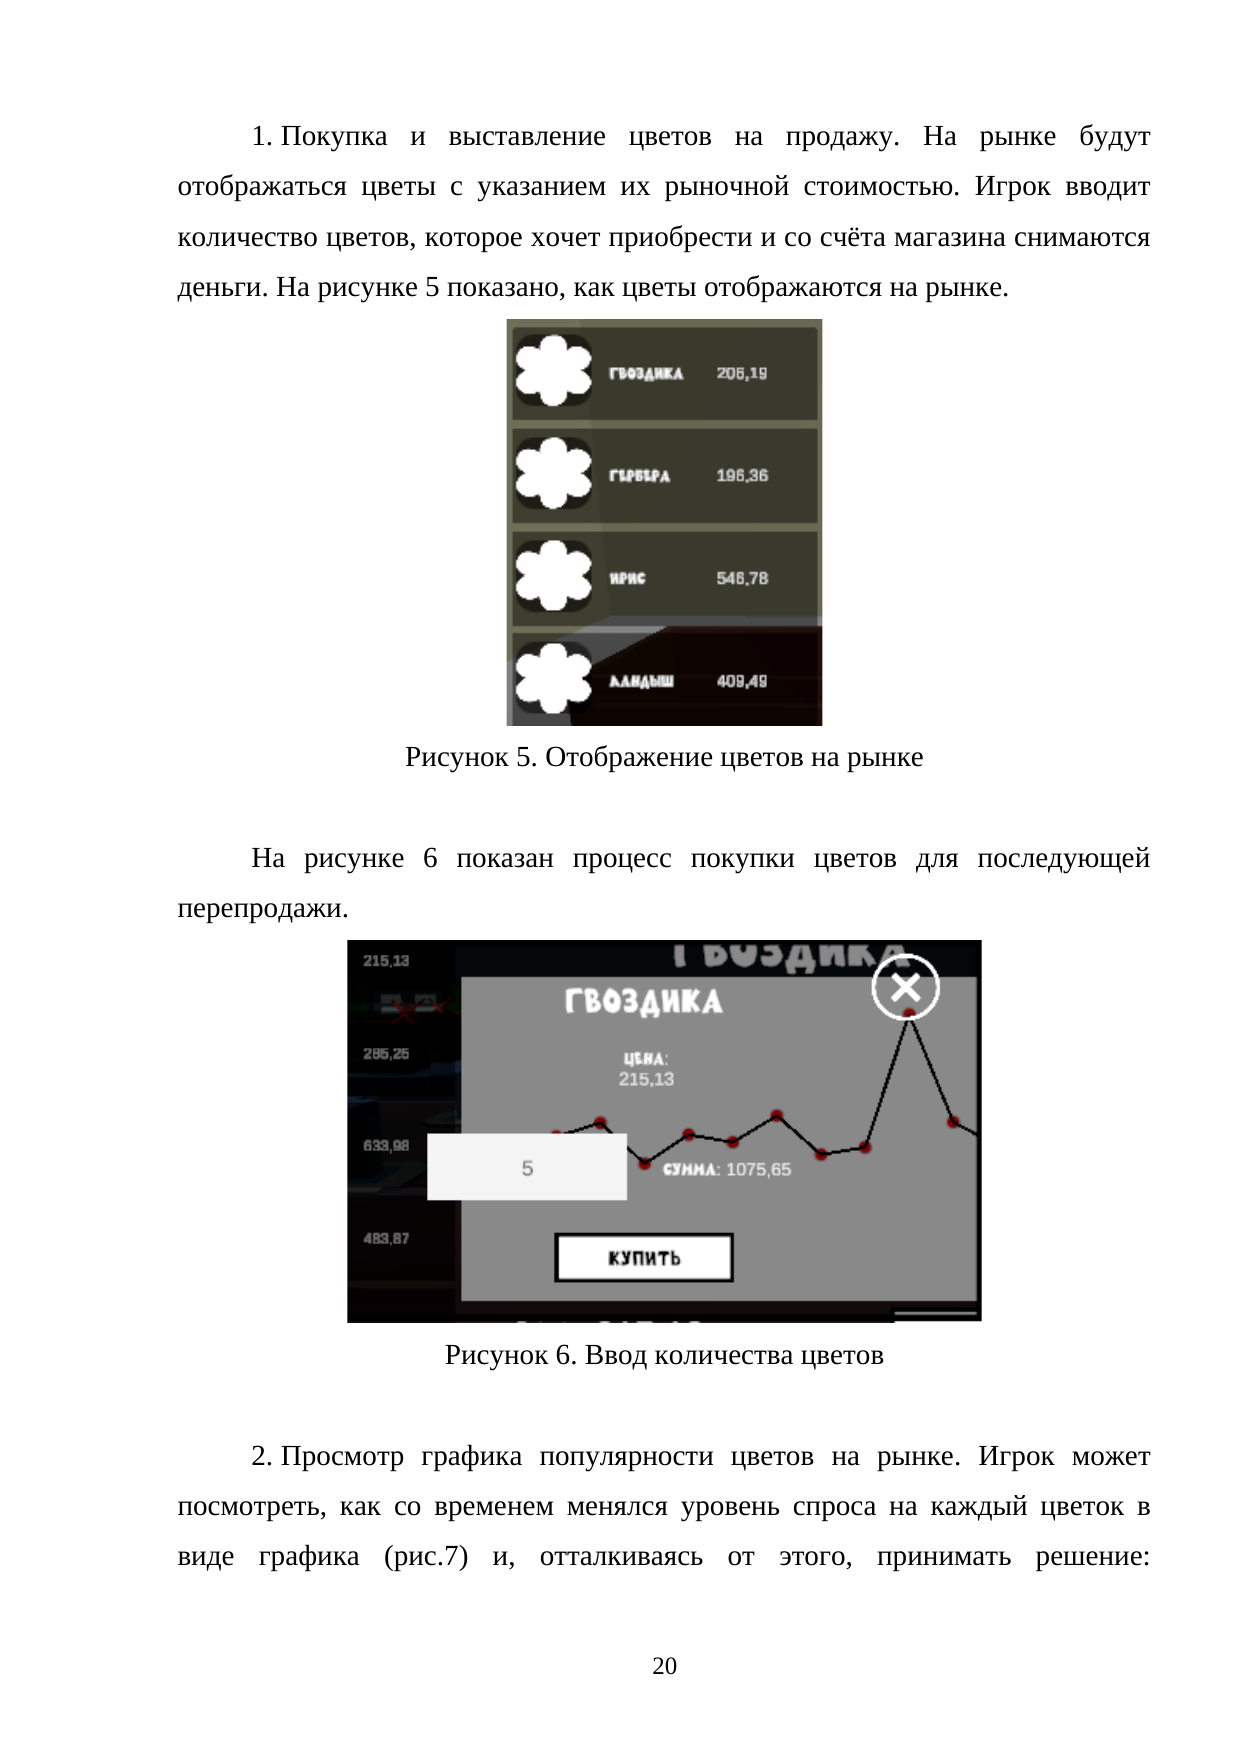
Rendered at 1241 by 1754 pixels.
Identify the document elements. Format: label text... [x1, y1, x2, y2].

text На рисунке 6 показан процесс покупки цветов для последующей перепродажи. [177, 840, 1152, 924]
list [177, 1438, 1152, 1572]
picture [506, 319, 823, 726]
text Рисунок 5. Отображение цветов на рынке [177, 739, 1152, 773]
list Покупка и выставление цветов на продажу. На рынке будут отображаться цветы с указанием их рыночной стоимостью. Игрок вводит количество цветов, которое хочет приобрести и со счёта магазина снимаются деньги. На рисунке 5 показано, как цветы отображаются на рынке. [177, 118, 1152, 303]
picture [347, 940, 982, 1323]
text Рисунок 6. Ввод количества цветов [177, 1337, 1152, 1371]
